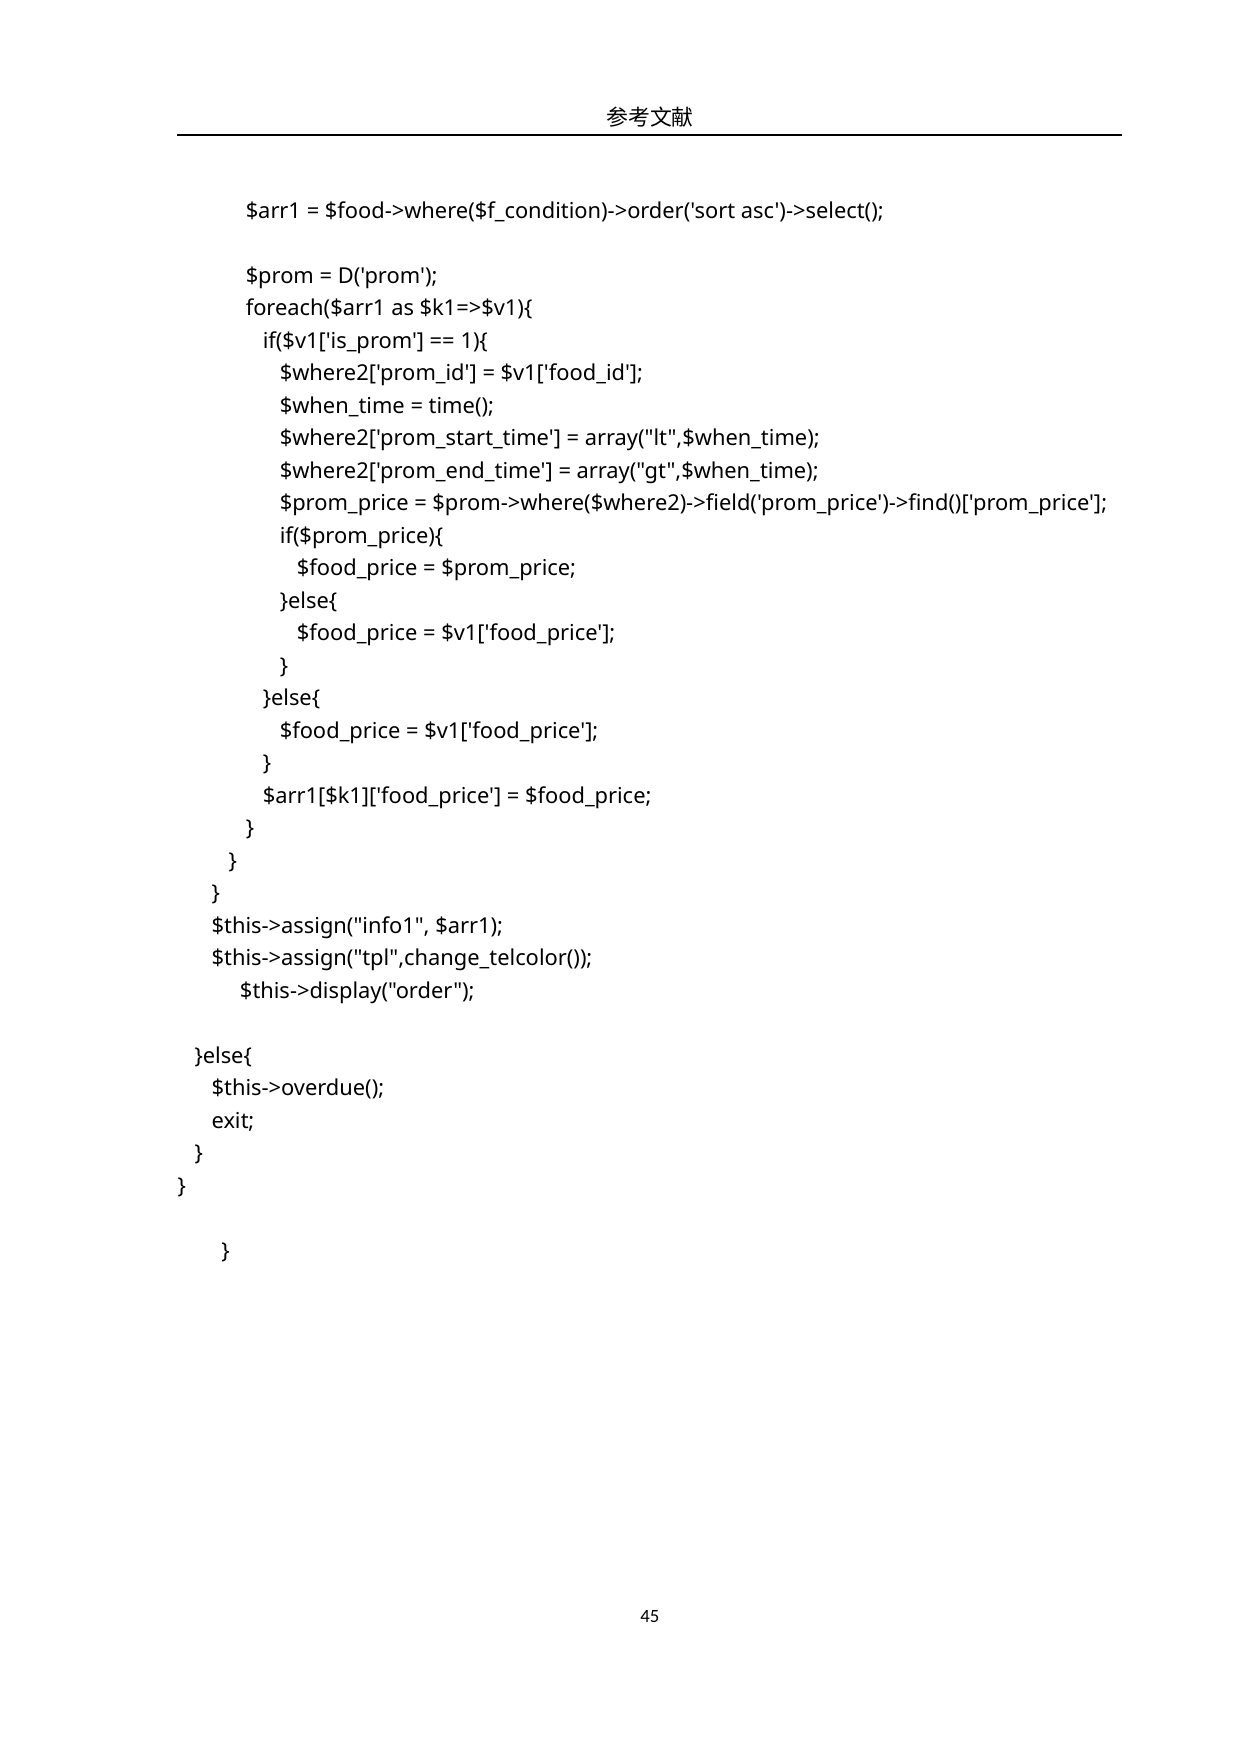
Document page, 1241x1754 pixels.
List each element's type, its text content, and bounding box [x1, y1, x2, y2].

text } [177, 1233, 1122, 1266]
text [177, 161, 1122, 1201]
